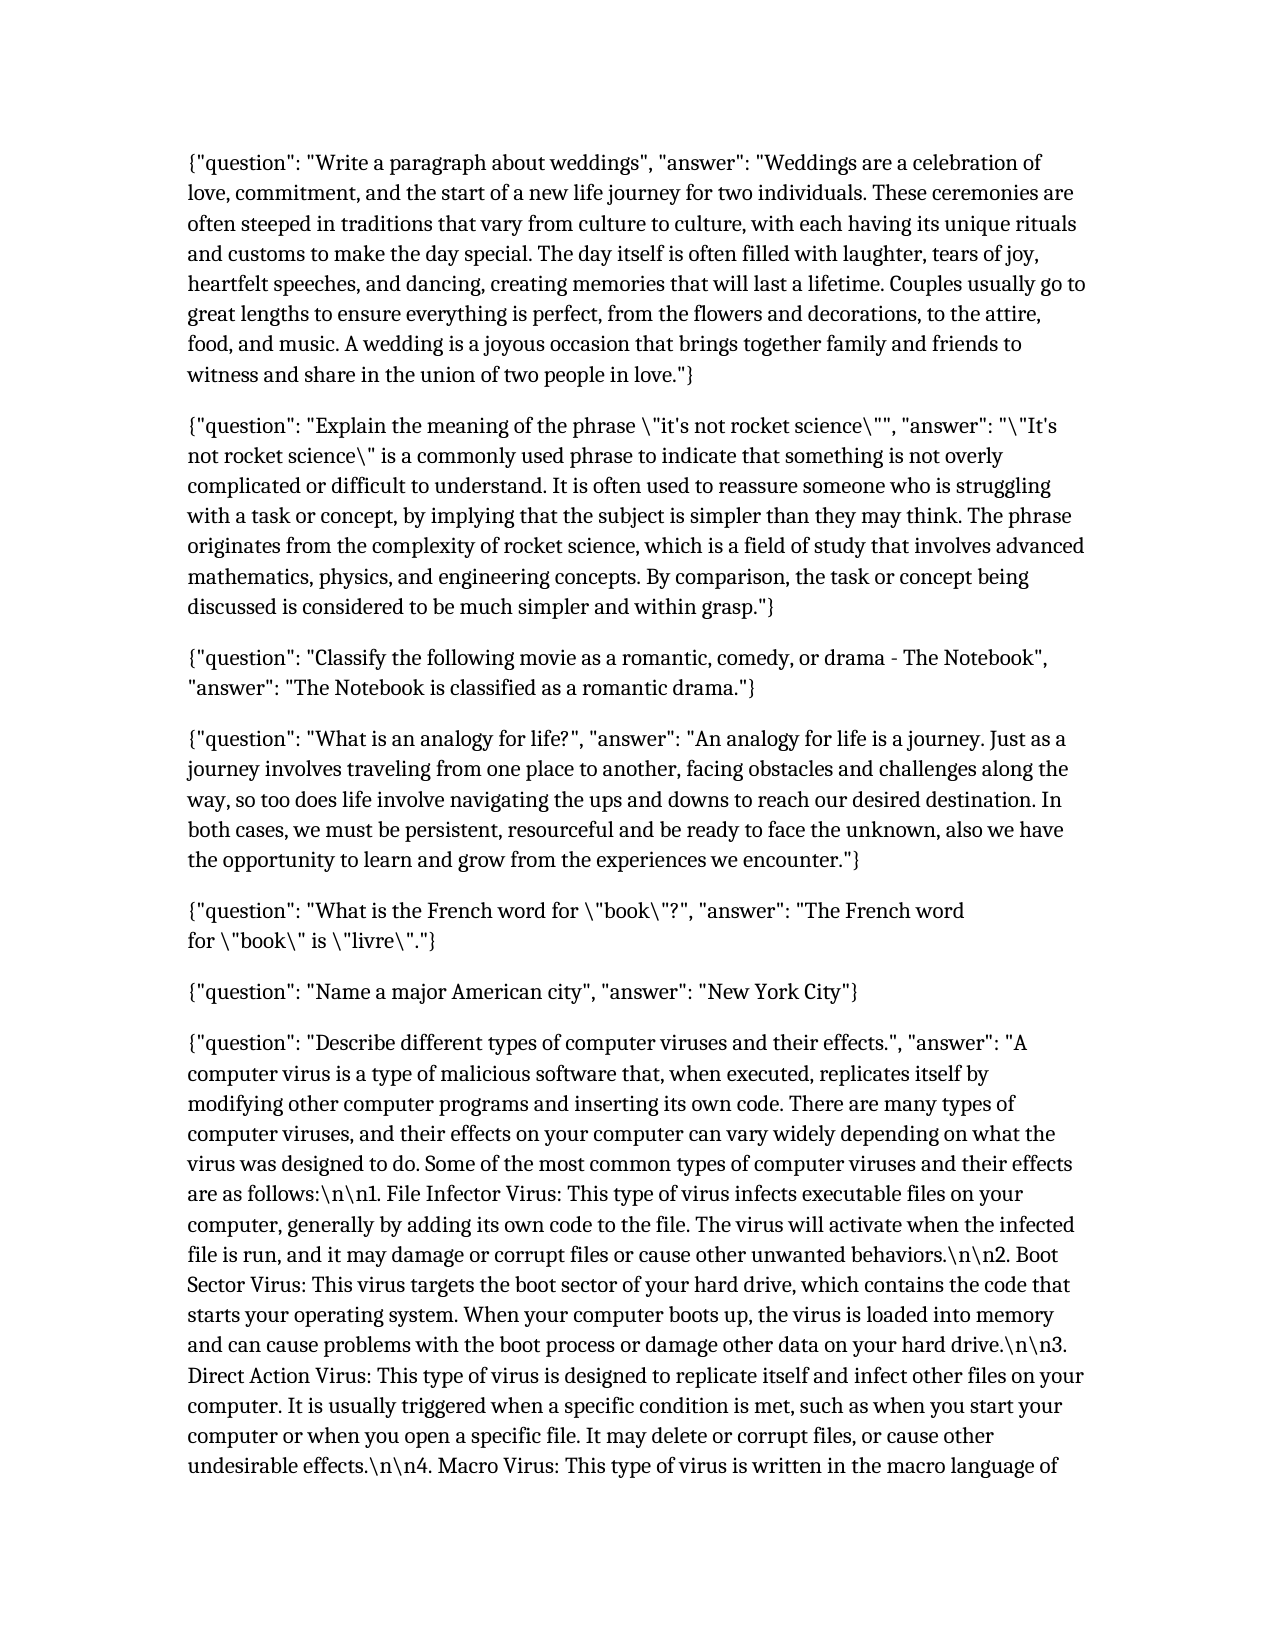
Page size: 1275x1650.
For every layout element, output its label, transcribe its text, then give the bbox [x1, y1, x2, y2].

text {"question": "What is the French word for \"book\"?", "answer": "The French word for \"book\" is \"livre\"."} [187, 898, 1087, 954]
text {"question": "Name a major American city", "answer": "New York City"} [187, 979, 1087, 1006]
text {"question": "What is an analogy for life?", "answer": "An analogy for life is a journey. Just as a journey involves traveling from one place to another, facing obstacles and challenges along the way, so too does life involve navigating the ups and downs to reach our desired destination. In both cases, we must be persistent, resourceful and be ready to face the unknown, also we have the opportunity to learn and grow from the experiences we encounter."} [187, 726, 1087, 873]
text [187, 1030, 1087, 1479]
text {"question": "Classify the following movie as a romantic, comedy, or drama - The Notebook", "answer": "The Notebook is classified as a romantic drama."} [187, 645, 1087, 701]
text {"question": "Write a paragraph about weddings", "answer": "Weddings are a celebration of love, commitment, and the start of a new life journey for two individuals. These ceremonies are often steeped in traditions that vary from culture to culture, with each having its unique rituals and customs to make the day special. The day itself is often filled with laughter, tears of joy, heartfelt speeches, and dancing, creating memories that will last a lifetime. Couples usually go to great lengths to ensure everything is perfect, from the flowers and decorations, to the attire, food, and music. A wedding is a joyous occasion that brings together family and friends to witness and share in the union of two people in love."} [187, 150, 1087, 388]
text {"question": "Explain the meaning of the phrase \"it's not rocket science\"", "answer": "\"It's not rocket science\" is a commonly used phrase to indicate that something is not overly complicated or difficult to understand. It is often used to reassure someone who is struggling with a task or concept, by implying that the subject is simpler than they may think. The phrase originates from the complexity of rocket science, which is a field of study that involves advanced mathematics, physics, and engineering concepts. By comparison, the task or concept being discussed is considered to be much simpler and within grasp."} [187, 412, 1087, 620]
